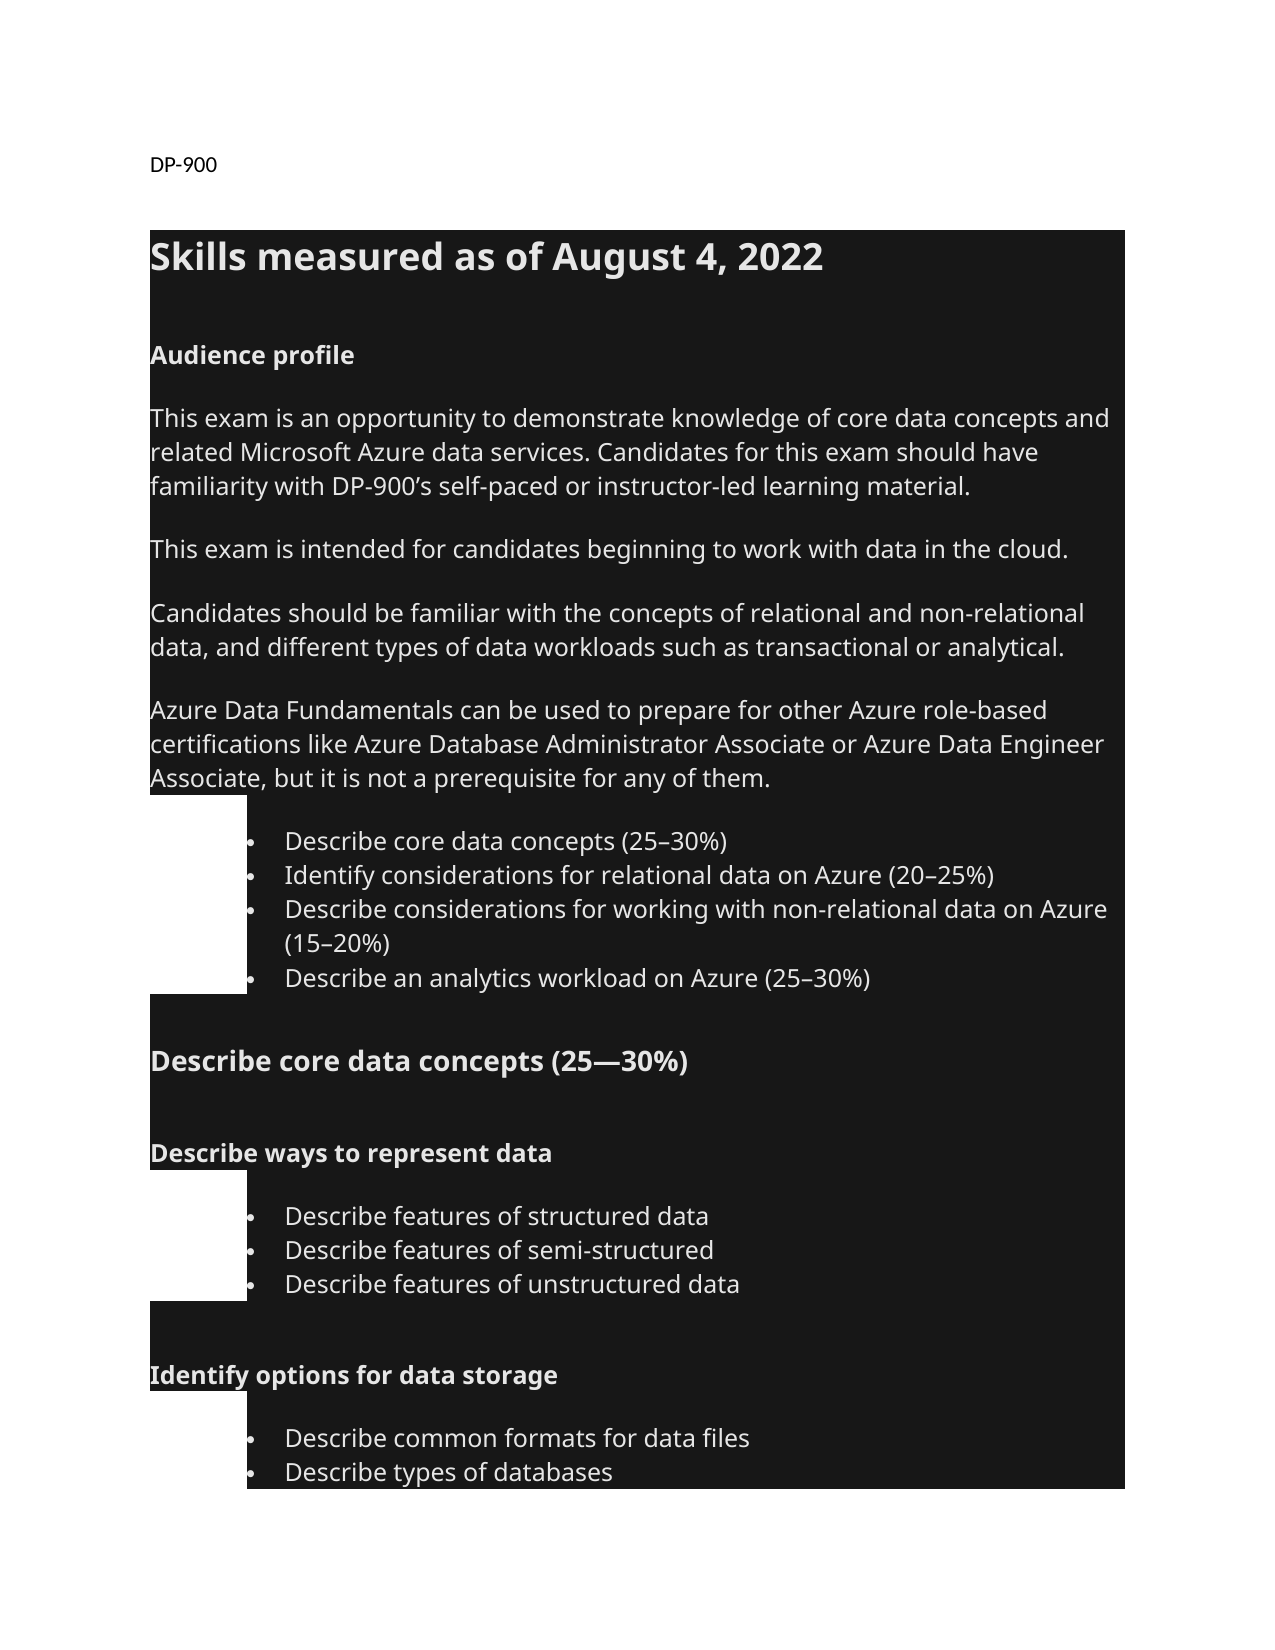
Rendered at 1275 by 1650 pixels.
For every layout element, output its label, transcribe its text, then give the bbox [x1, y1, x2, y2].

text Audience profile [150, 337, 1125, 372]
list Describe common formats for data files [247, 1421, 1125, 1455]
text Describe core data concepts (25—30%) [150, 1041, 1125, 1079]
list Describe features of structured data [247, 1199, 1125, 1233]
list Describe features of unstructured data [247, 1267, 1125, 1301]
text This exam is intended for candidates beginning to work with data in the cloud. [150, 532, 1125, 566]
text This exam is an opportunity to demonstrate knowledge of core data concepts and related Microsoft Azure data services. Candidates for this exam should have familiarity with DP-900’s self-paced or instructor-led learning material. [150, 401, 1125, 503]
list Identify considerations for relational data on Azure (20–25%) [247, 858, 1125, 892]
text Skills measured as of August 4, 2022 [150, 230, 1125, 281]
text DP-900 [150, 150, 1125, 178]
list Describe core data concepts (25–30%) [247, 824, 1125, 858]
text Azure Data Fundamentals can be used to prepare for other Azure role-based certifications like Azure Database Administrator Associate or Azure Data Engineer Associate, but it is not a prerequisite for any of them. [150, 693, 1125, 795]
list Describe features of semi-structured [247, 1233, 1125, 1267]
text Describe ways to represent data [150, 1136, 1125, 1170]
list Describe an analytics workload on Azure (25–30%) [247, 960, 1125, 994]
text Identify options for data storage [150, 1357, 1125, 1391]
list Describe types of databases [247, 1455, 1125, 1489]
list Describe considerations for working with non-relational data on Azure (15–20%) [247, 892, 1125, 960]
text Candidates should be familiar with the concepts of relational and non-relational data, and different types of data workloads such as transactional or analytical. [150, 595, 1125, 663]
